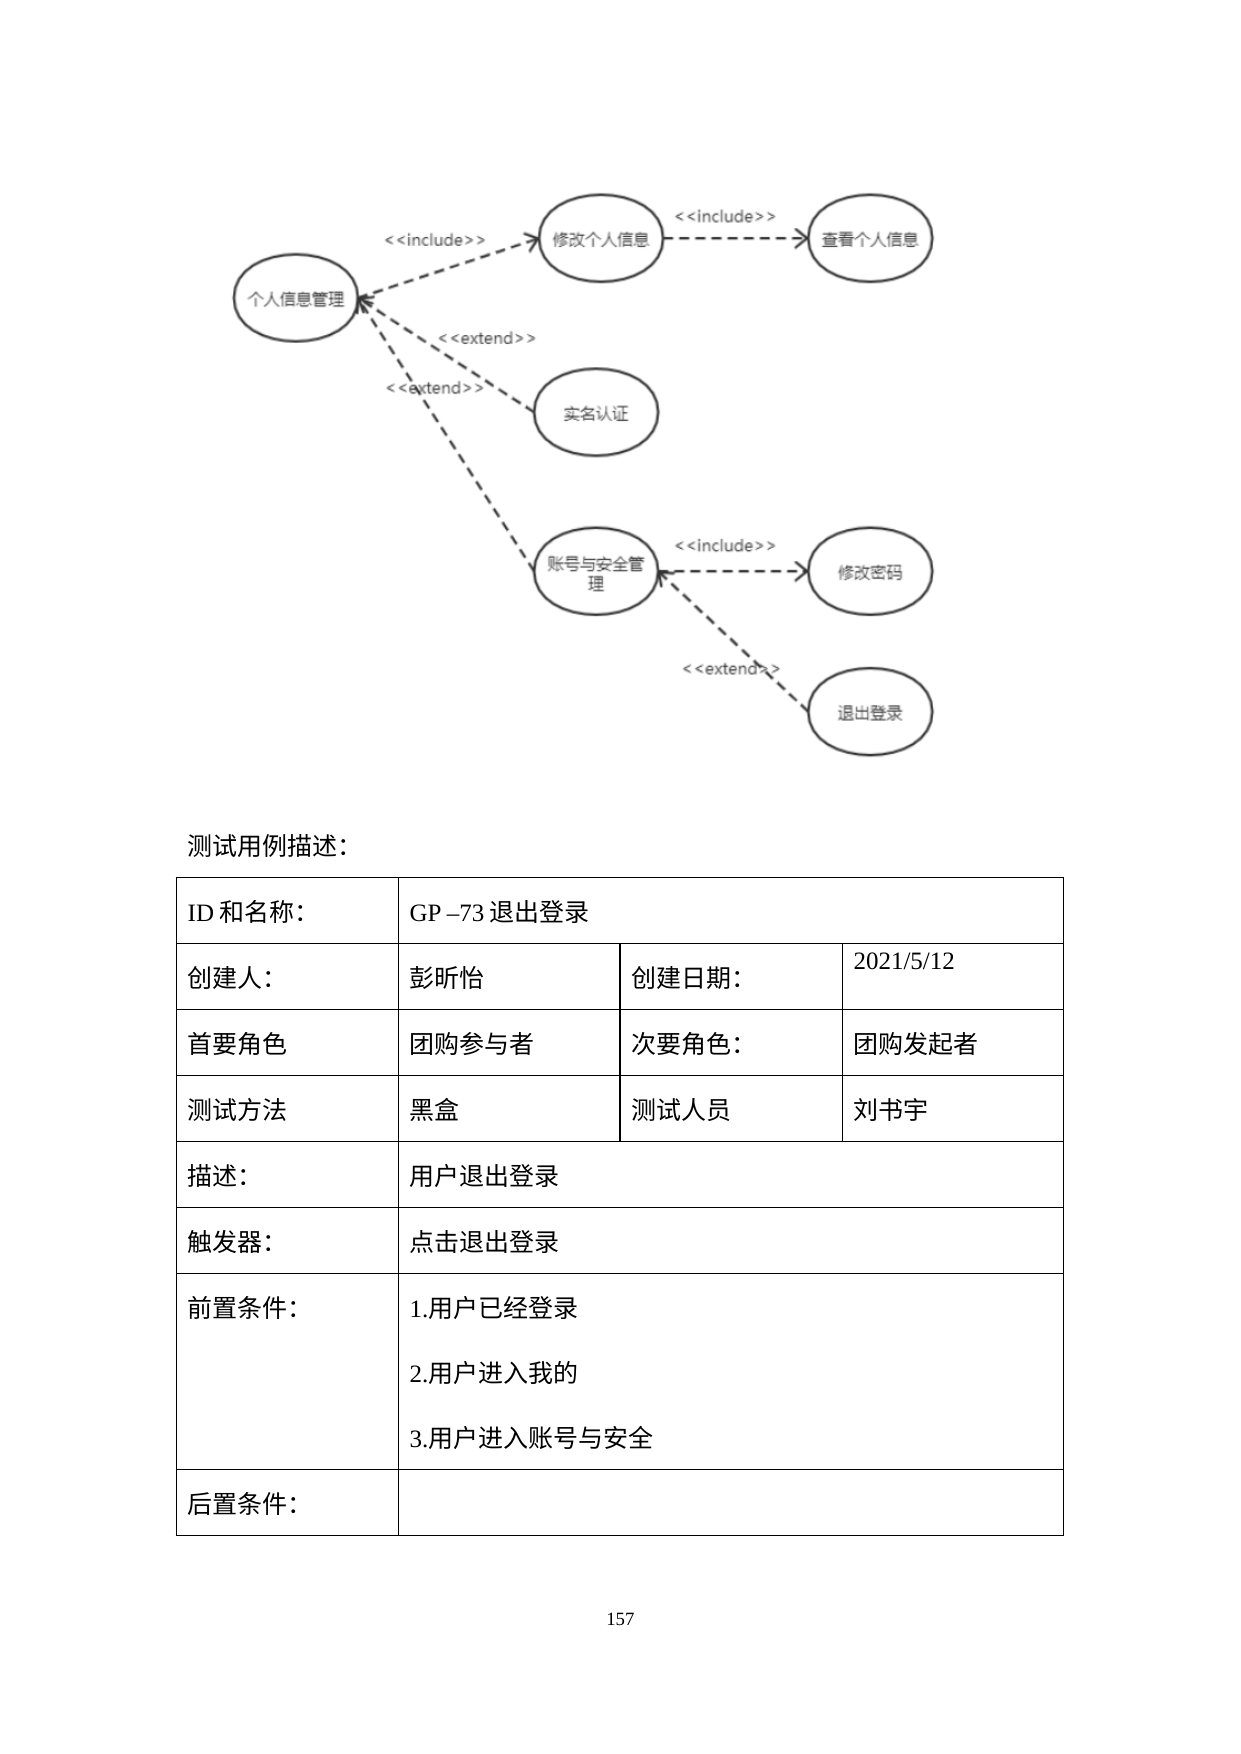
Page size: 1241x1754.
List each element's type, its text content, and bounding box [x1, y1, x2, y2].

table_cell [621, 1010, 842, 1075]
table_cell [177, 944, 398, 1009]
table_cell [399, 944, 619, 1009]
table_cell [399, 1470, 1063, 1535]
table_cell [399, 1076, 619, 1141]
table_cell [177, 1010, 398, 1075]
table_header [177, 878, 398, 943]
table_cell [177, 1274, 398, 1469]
text 测试用例描述： [187, 812, 1053, 877]
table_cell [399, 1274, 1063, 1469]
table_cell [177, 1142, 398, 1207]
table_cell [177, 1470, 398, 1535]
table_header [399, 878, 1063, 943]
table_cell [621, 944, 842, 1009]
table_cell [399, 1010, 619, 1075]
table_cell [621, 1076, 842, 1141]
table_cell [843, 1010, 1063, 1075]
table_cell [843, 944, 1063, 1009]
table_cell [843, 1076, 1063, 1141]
picture [187, 162, 1053, 787]
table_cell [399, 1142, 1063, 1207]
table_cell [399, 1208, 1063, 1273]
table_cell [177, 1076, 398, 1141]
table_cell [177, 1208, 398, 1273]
